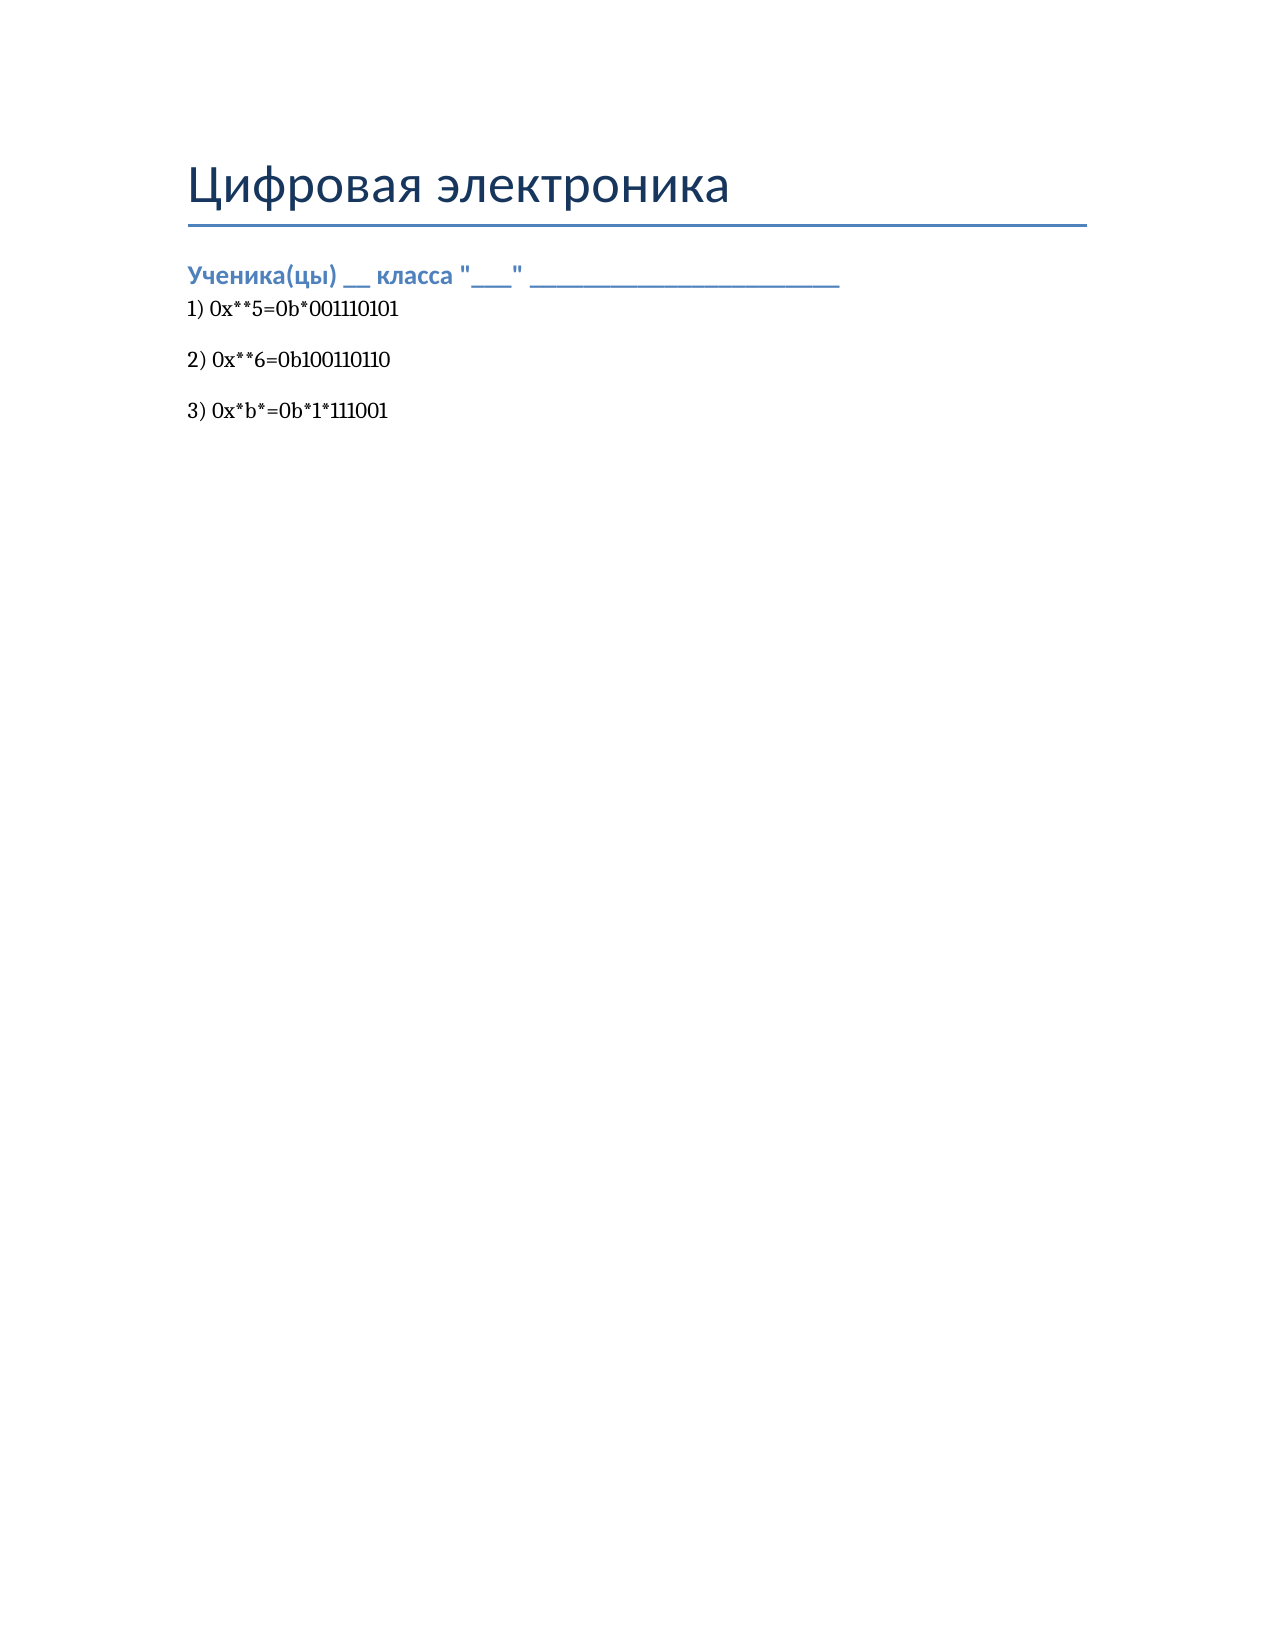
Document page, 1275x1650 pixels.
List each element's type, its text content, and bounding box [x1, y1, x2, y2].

subtitle Ученика(цы) __ класса "___" _______________________ [187, 258, 1087, 291]
text 2) 0x**6=0b100110110 [187, 347, 1087, 373]
title Цифровая электроника [187, 150, 1087, 227]
text 1) 0x**5=0b*001110101 [187, 296, 1087, 322]
text 3) 0x*b*=0b*1*111001 [187, 398, 1087, 424]
